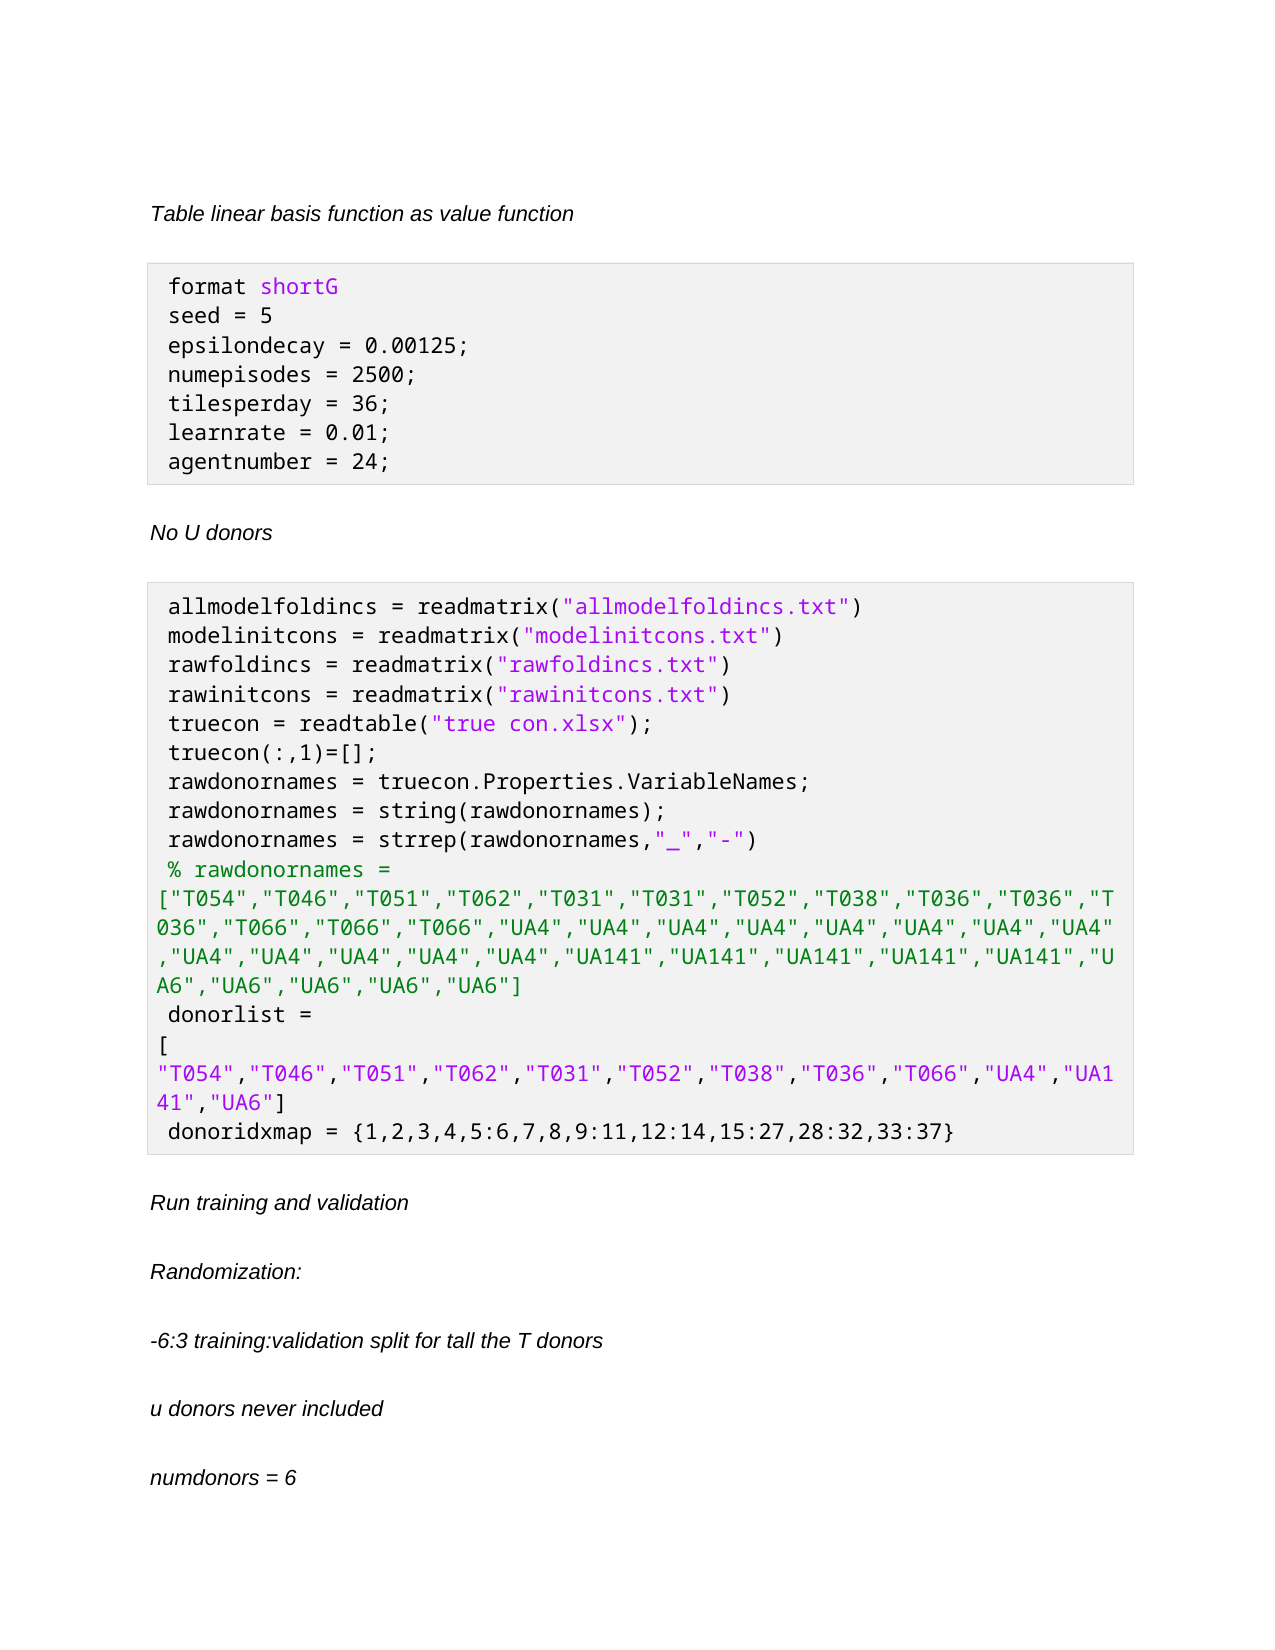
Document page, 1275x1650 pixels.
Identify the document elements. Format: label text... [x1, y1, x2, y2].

text allmodelfoldincs = readmatrix("allmodelfoldincs.txt") [148, 583, 1133, 611]
text donorlist = ["T054","T046","T051","T062","T031","T052","T038","T036","T066","UA4","UA141","UA6"] [148, 991, 1133, 1107]
text Randomization: [150, 1259, 1125, 1284]
text epsilondecay = 0.00125; [148, 321, 1133, 350]
text rawdonornames = string(rawdonornames); [148, 786, 1133, 816]
text -6:3 training:validation split for tall the T donors [150, 1328, 1125, 1353]
text donoridxmap = {1,2,3,4,5:6,7,8,9:11,12:14,15:27,28:32,33:37} [148, 1107, 1133, 1154]
text tilesperday = 36; [148, 379, 1133, 408]
text numepisodes = 2500; [148, 350, 1133, 379]
text modelinitcons = readmatrix("modelinitcons.txt") [148, 611, 1133, 641]
text u donors never included [150, 1397, 1125, 1422]
text rawfoldincs = readmatrix("rawfoldincs.txt") [148, 641, 1133, 670]
text % rawdonornames = ["T054","T046","T051","T062","T031","T031","T052","T038","T036","T036","T036","T066","T066","T066","UA4","UA4","UA4","UA4","UA4","UA4","UA4","UA4","UA4","UA4","UA4","UA4","UA4","UA141","UA141","UA141","UA141","UA141","UA6","UA6","UA6","UA6","UA6"] [148, 845, 1133, 991]
text learnrate = 0.01; [148, 408, 1133, 437]
text seed = 5 [148, 292, 1133, 321]
text rawdonornames = strrep(rawdonornames,"_","-") [148, 816, 1133, 845]
text format shortG [148, 264, 1133, 292]
text agentnumber = 24; [148, 437, 1133, 484]
text rawinitcons = readmatrix("rawinitcons.txt") [148, 670, 1133, 699]
text Table linear basis function as value function [150, 201, 1125, 226]
text truecon(:,1)=[]; [148, 728, 1133, 757]
text rawdonornames = truecon.Properties.VariableNames; [148, 757, 1133, 786]
text No U donors [150, 521, 1125, 546]
text truecon = readtable("true con.xlsx"); [148, 699, 1133, 728]
text numdonors = 6 [150, 1466, 1125, 1491]
text Run training and validation [150, 1191, 1125, 1216]
